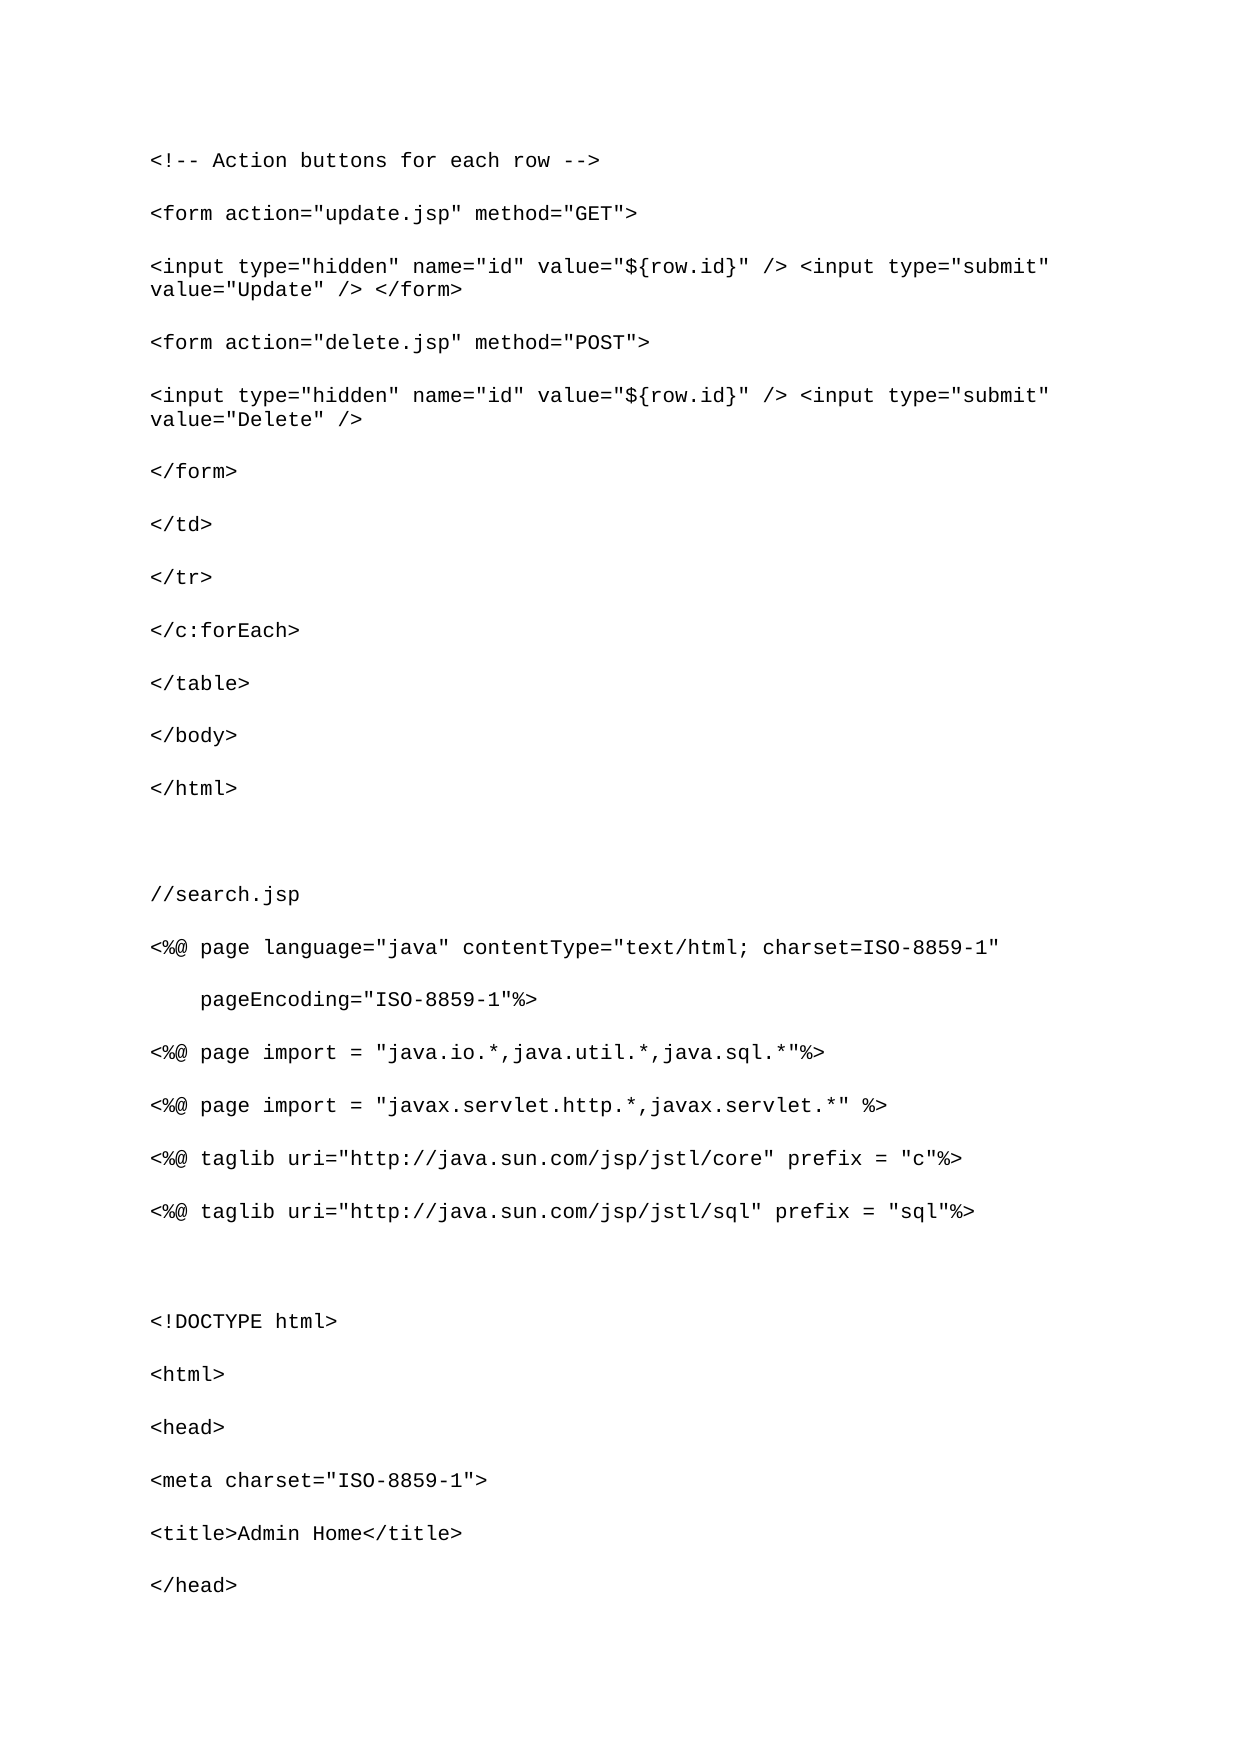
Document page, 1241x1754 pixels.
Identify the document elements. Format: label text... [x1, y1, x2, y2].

text </tr> [150, 567, 1090, 591]
text <title>Admin Home</title> [150, 1523, 1090, 1546]
text </html> [150, 778, 1090, 802]
text <%@ taglib uri="http://java.sun.com/jsp/jstl/sql" prefix = "sql"%> [150, 1201, 1090, 1224]
text <%@ page language="java" contentType="text/html; charset=ISO-8859-1" [150, 937, 1090, 960]
text <meta charset="ISO-8859-1"> [150, 1470, 1090, 1493]
text <form action="update.jsp" method="GET"> [150, 203, 1090, 226]
text </head> [150, 1576, 1090, 1599]
text <input type="hidden" name="id" value="${row.id}" /> <input type="submit" value="Delete" /> [150, 385, 1090, 432]
text </table> [150, 673, 1090, 696]
text <!-- Action buttons for each row --> [150, 150, 1090, 174]
text </c:forEach> [150, 620, 1090, 643]
text </form> [150, 461, 1090, 485]
text <%@ page import = "javax.servlet.http.*,javax.servlet.*" %> [150, 1095, 1090, 1119]
text <%@ taglib uri="http://java.sun.com/jsp/jstl/core" prefix = "c"%> [150, 1148, 1090, 1172]
text </td> [150, 514, 1090, 538]
text <form action="delete.jsp" method="POST"> [150, 332, 1090, 356]
text //search.jsp [150, 884, 1090, 907]
text <input type="hidden" name="id" value="${row.id}" /> <input type="submit" value="Update" /> </form> [150, 256, 1090, 303]
text <head> [150, 1417, 1090, 1441]
text pageEncoding="ISO-8859-1"%> [150, 989, 1090, 1013]
text </body> [150, 725, 1090, 749]
text <%@ page import = "java.io.*,java.util.*,java.sql.*"%> [150, 1042, 1090, 1066]
text <!DOCTYPE html> [150, 1311, 1090, 1335]
text <html> [150, 1364, 1090, 1388]
